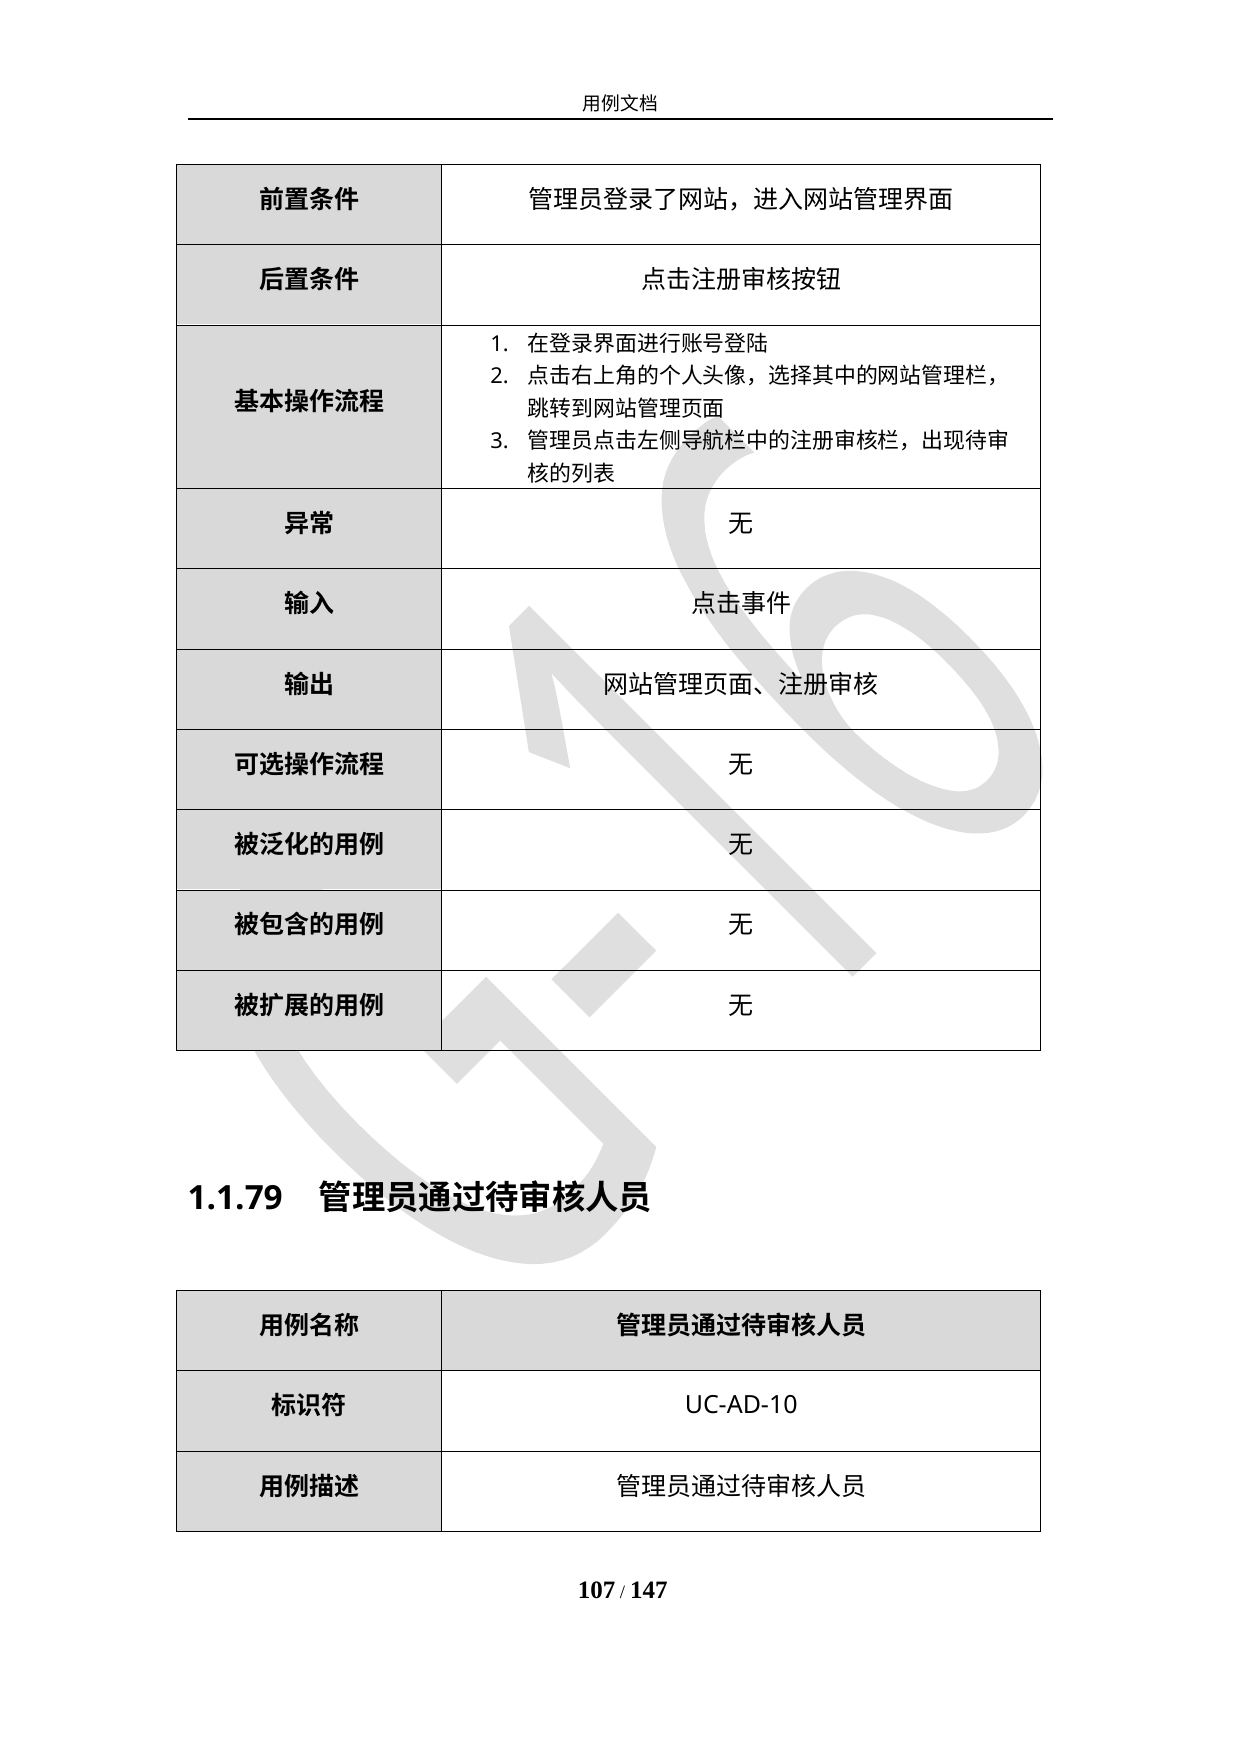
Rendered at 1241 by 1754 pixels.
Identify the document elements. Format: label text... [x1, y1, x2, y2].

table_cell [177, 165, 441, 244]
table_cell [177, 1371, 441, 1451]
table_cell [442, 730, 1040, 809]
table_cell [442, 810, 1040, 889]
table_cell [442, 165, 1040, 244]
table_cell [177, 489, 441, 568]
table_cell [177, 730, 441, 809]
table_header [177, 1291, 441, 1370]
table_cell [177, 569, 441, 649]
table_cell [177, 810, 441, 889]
subtitle 管理员通过待审核人员 [187, 1162, 1053, 1227]
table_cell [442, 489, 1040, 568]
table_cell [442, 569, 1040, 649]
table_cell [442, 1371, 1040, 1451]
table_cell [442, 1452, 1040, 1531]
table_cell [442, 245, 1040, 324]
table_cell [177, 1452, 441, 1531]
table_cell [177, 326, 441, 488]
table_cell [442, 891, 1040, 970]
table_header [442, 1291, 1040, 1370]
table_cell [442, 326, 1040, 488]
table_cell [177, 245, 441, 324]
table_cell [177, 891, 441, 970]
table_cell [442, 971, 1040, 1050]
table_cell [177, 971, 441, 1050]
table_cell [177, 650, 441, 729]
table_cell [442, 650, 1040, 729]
